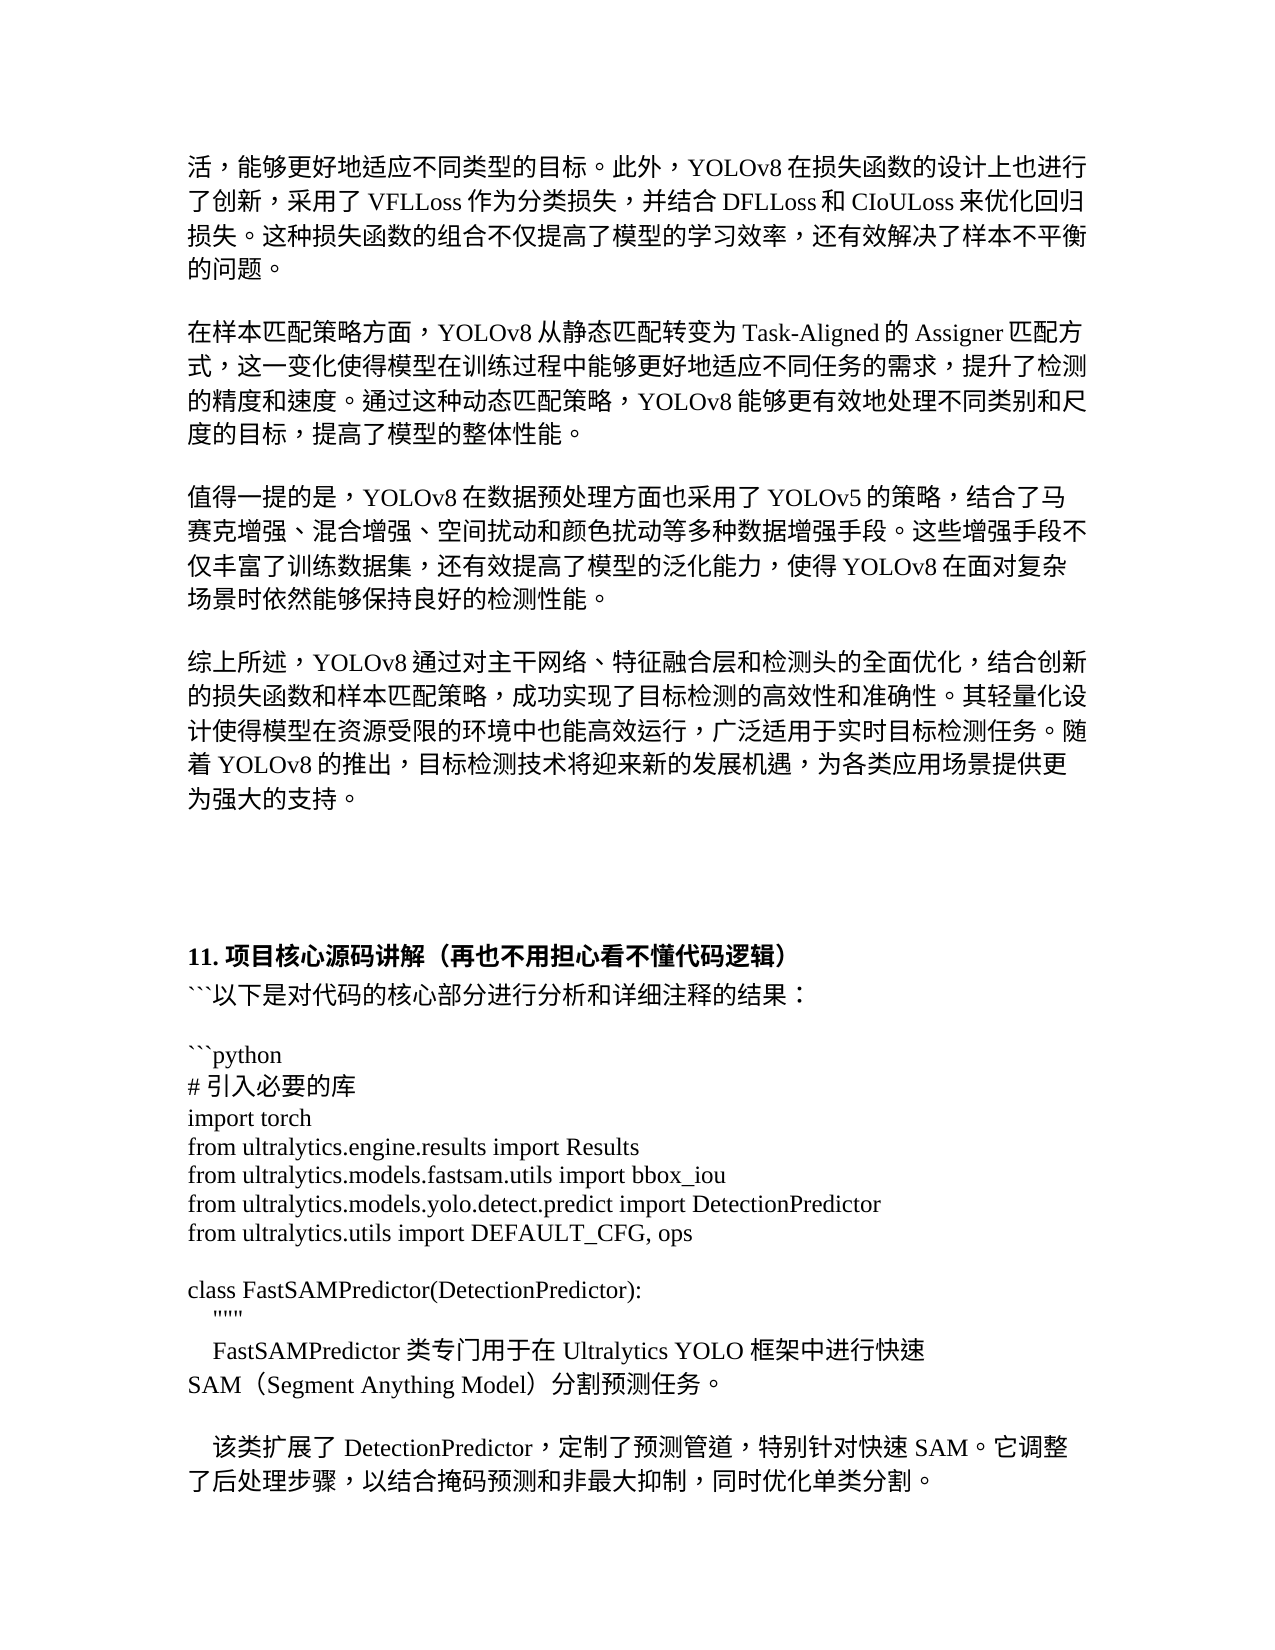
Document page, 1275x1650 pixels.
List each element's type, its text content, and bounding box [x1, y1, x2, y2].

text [187, 150, 1087, 815]
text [187, 977, 1087, 1498]
subtitle 11. 项目核心源码讲解（再也不用担心看不懂代码逻辑） [187, 938, 1087, 972]
